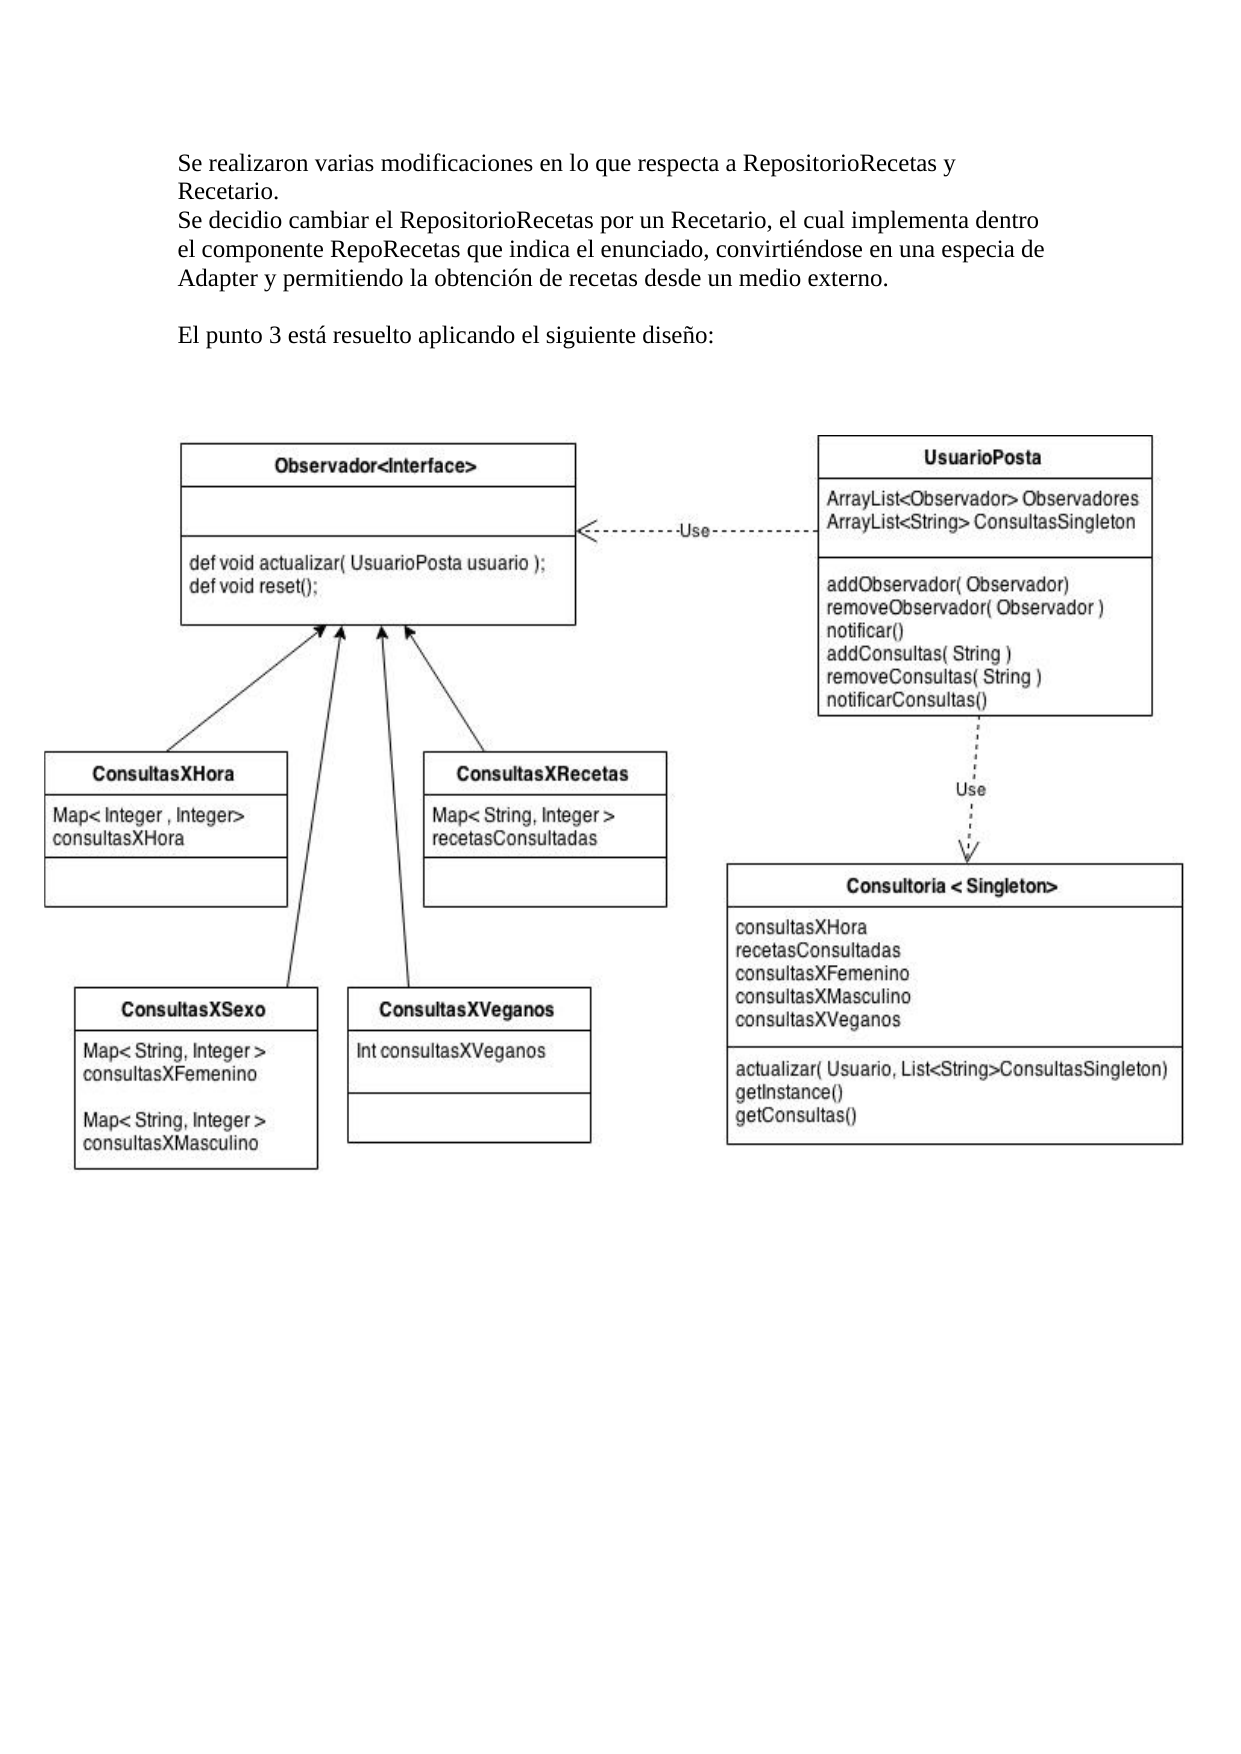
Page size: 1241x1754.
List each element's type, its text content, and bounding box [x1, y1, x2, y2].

text El punto 3 está resuelto aplicando el siguiente diseño: [177, 320, 1063, 349]
text Se decidio cambiar el RepositorioRecetas por un Recetario, el cual implementa dentro el componente RepoRecetas que indica el enunciado, convirtiéndose en una especia de Adapter y permitiendo la obtención de recetas desde un medio externo. [177, 205, 1063, 291]
text Se realizaron varias modificaciones en lo que respecta a RepositorioRecetas y Recetario. [177, 148, 1063, 205]
picture [44, 435, 1185, 1175]
